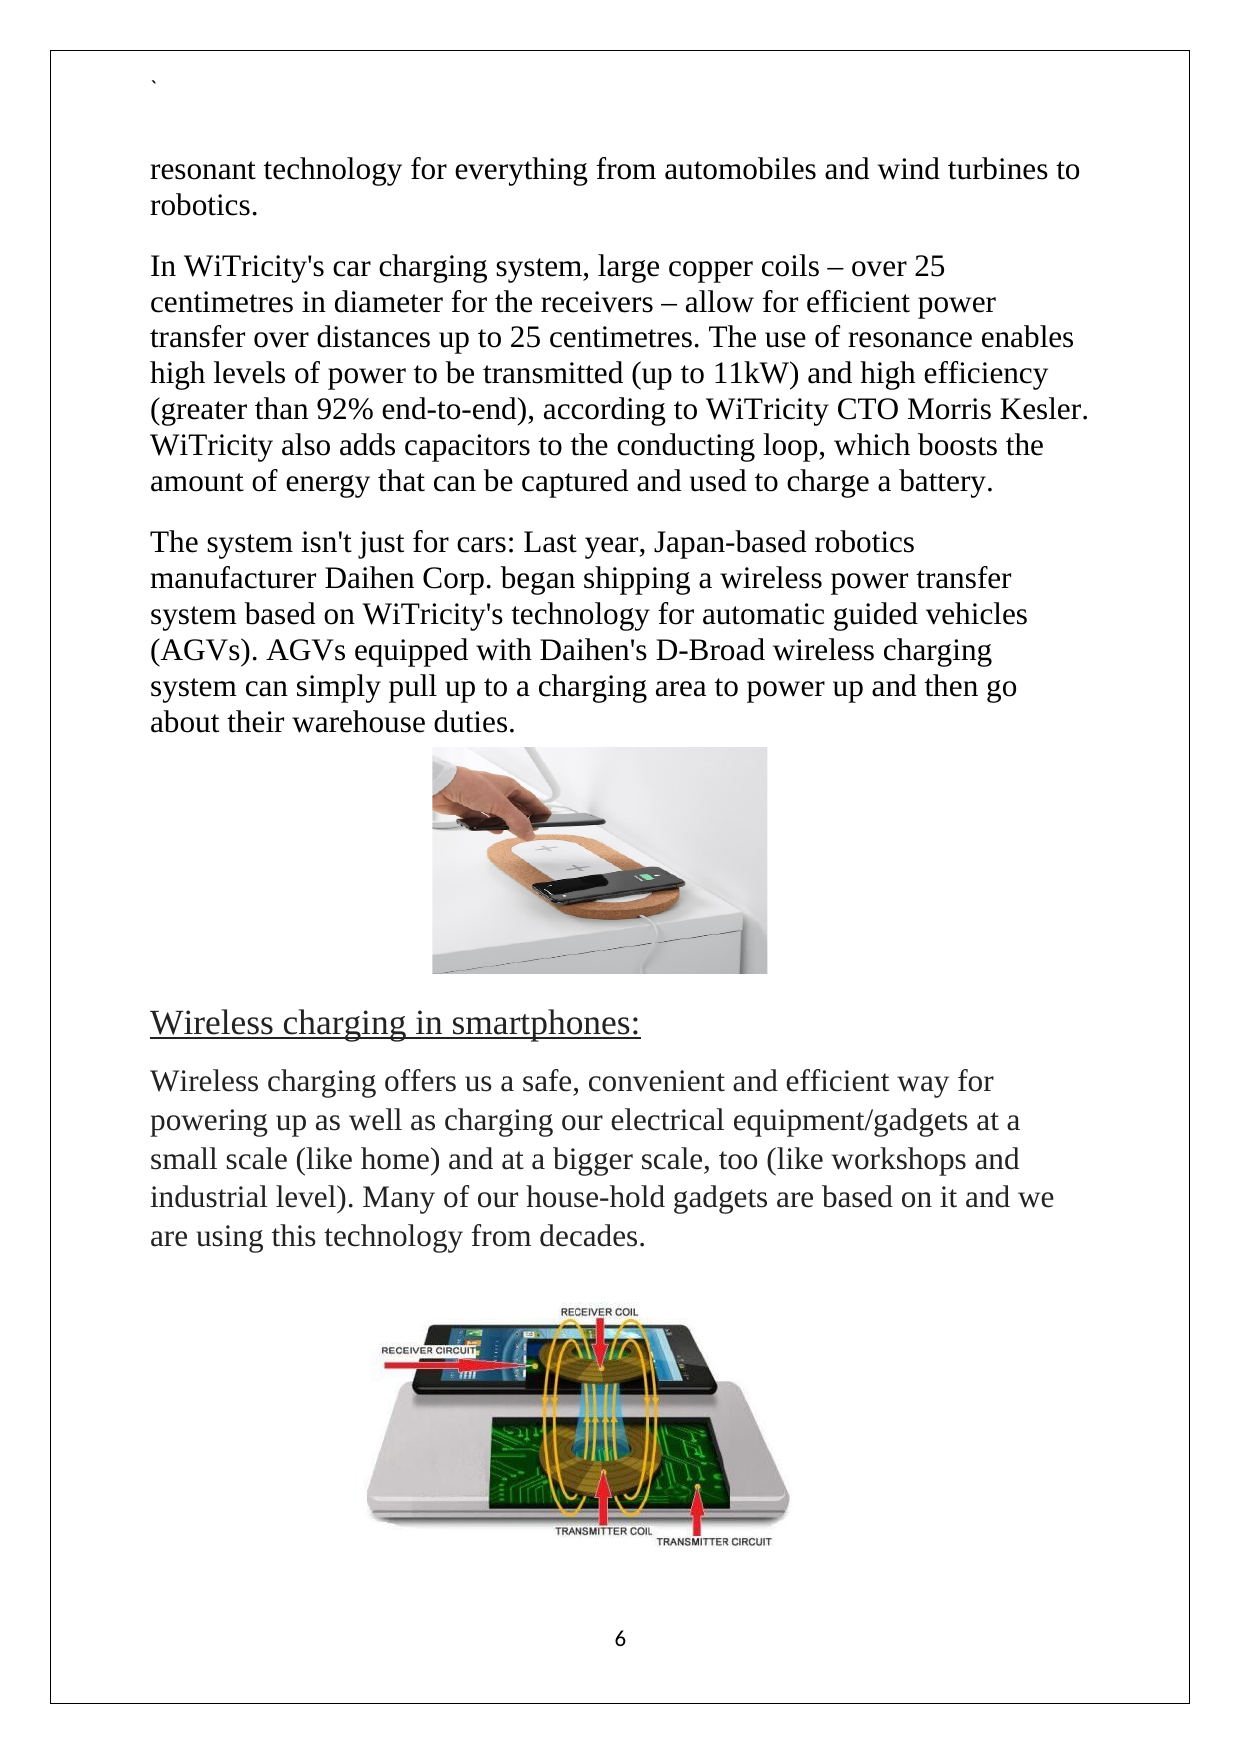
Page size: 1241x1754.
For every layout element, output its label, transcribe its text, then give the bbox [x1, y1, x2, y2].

text Wireless charging in smartphones: [150, 1002, 1090, 1042]
text In WiTricity's car charging system, large copper coils – over 25 centimetres in diameter for the receivers – allow for efficient power transfer over distances up to 25 centimetres. The use of resonance enables high levels of power to be transmitted (up to 11kW) and high efficiency (greater than 92% end-to-end), according to WiTricity CTO Morris Kesler. WiTricity also adds capacitors to the conducting loop, which boosts the amount of energy that can be captured and used to charge a battery. [150, 247, 1090, 498]
text The system isn't just for cars: Last year, Japan-based robotics manufacturer Daihen Corp. began shipping a wireless power transfer system based on WiTricity's technology for automatic guided vehicles (AGVs). AGVs equipped with Daihen's D-Broad wireless charging system can simply pull up to a charging area to power up and then go about their warehouse duties. [150, 523, 1090, 739]
picture [355, 1302, 797, 1552]
text Wireless charging offers us a safe, convenient and efficient way for powering up as well as charging our electrical equipment/gadgets at a small scale (like home) and at a bigger scale, too (like workshops and industrial level). Many of our house-hold gadgets are based on it and we are using this technology from decades. [150, 1062, 1090, 1253]
picture [432, 747, 768, 974]
